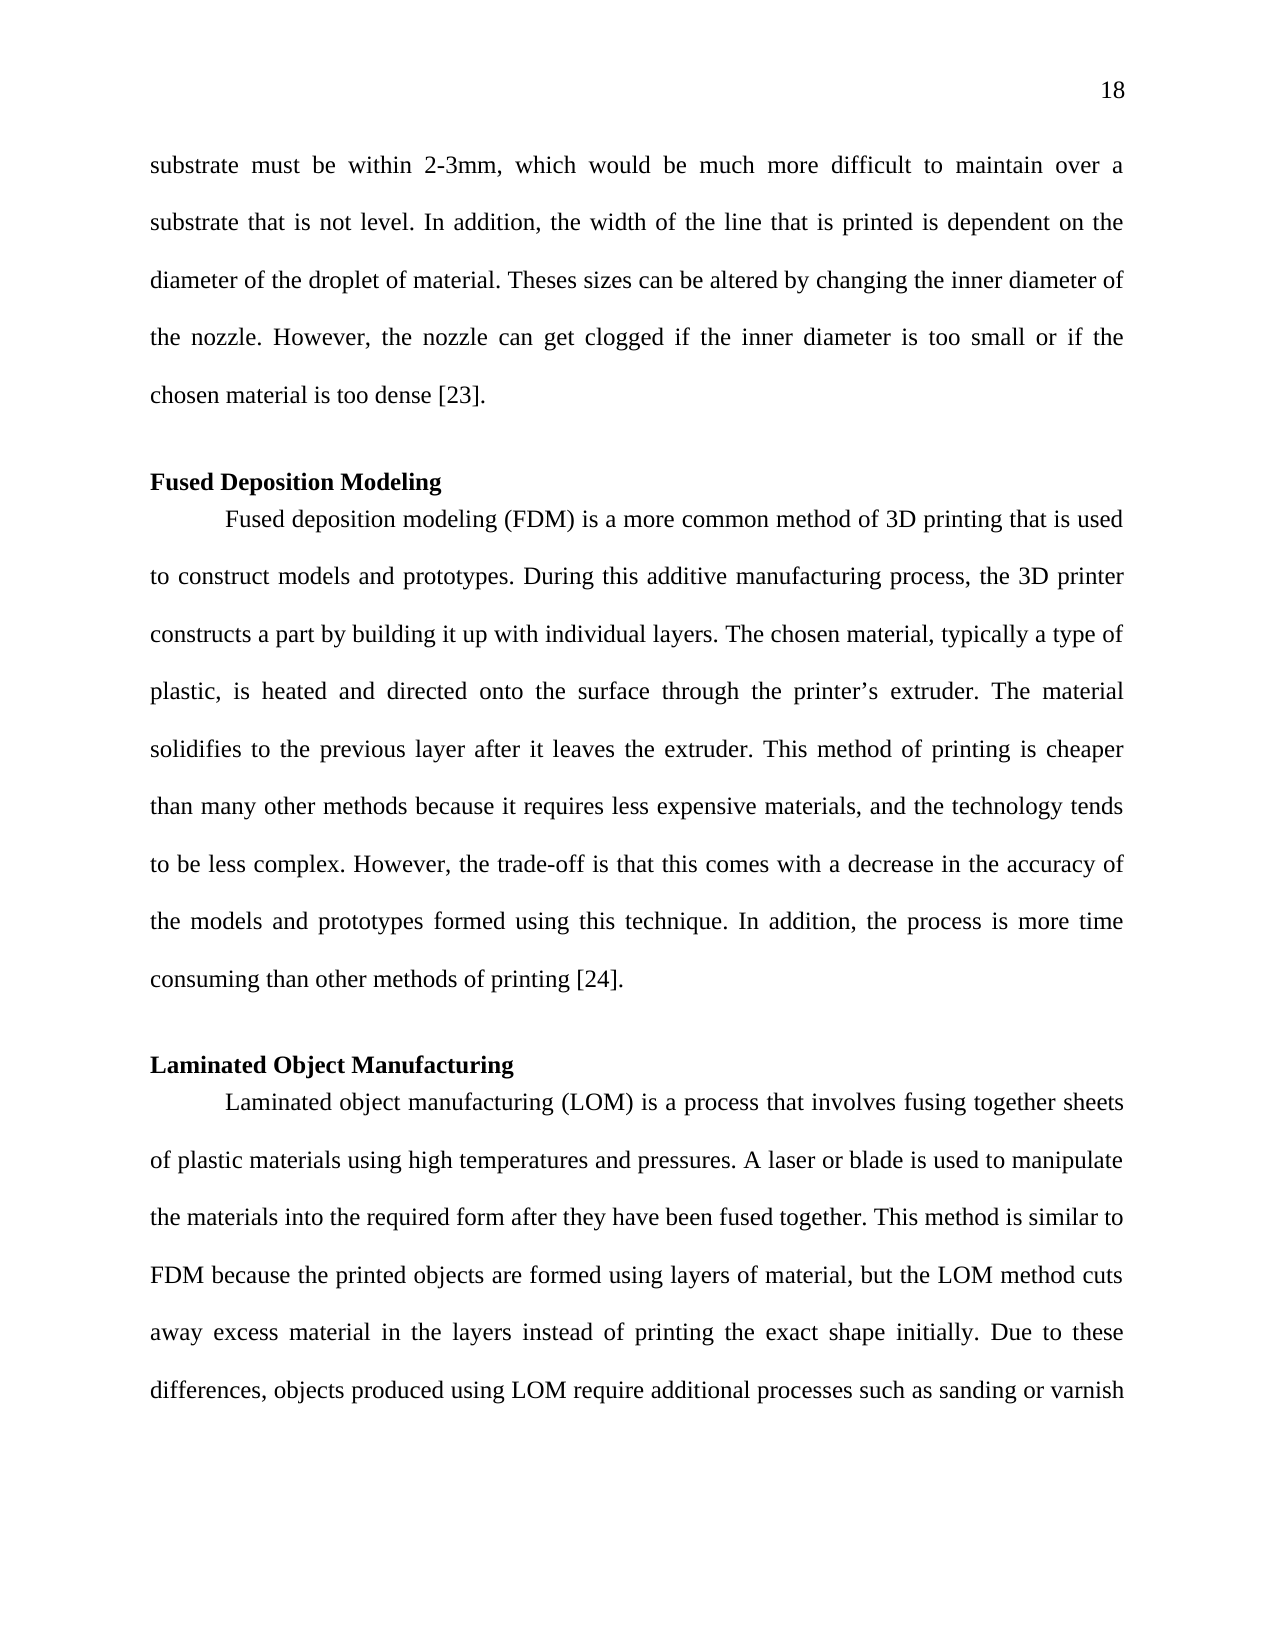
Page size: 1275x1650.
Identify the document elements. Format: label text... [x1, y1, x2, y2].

subtitle Fused Deposition Modeling [150, 467, 1125, 495]
text Fused deposition modeling (FDM) is a more common method of 3D printing that is used to construct models and prototypes. During this additive manufacturing process, the 3D printer constructs a part by building it up with individual layers. The chosen material, typically a type of plastic, is heated and directed onto the surface through the printer’s extruder. The material solidifies to the previous layer after it leaves the extruder. This method of printing is cheaper than many other methods because it requires less expensive materials, and the technology tends to be less complex. However, the trade-off is that this comes with a decrease in the accuracy of the models and prototypes formed using this technique. In addition, the process is more time consuming than other methods of printing [24]. [150, 504, 1125, 992]
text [150, 150, 1125, 409]
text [150, 1087, 1125, 1404]
subtitle Laminated Object Manufacturing [150, 1050, 1125, 1079]
